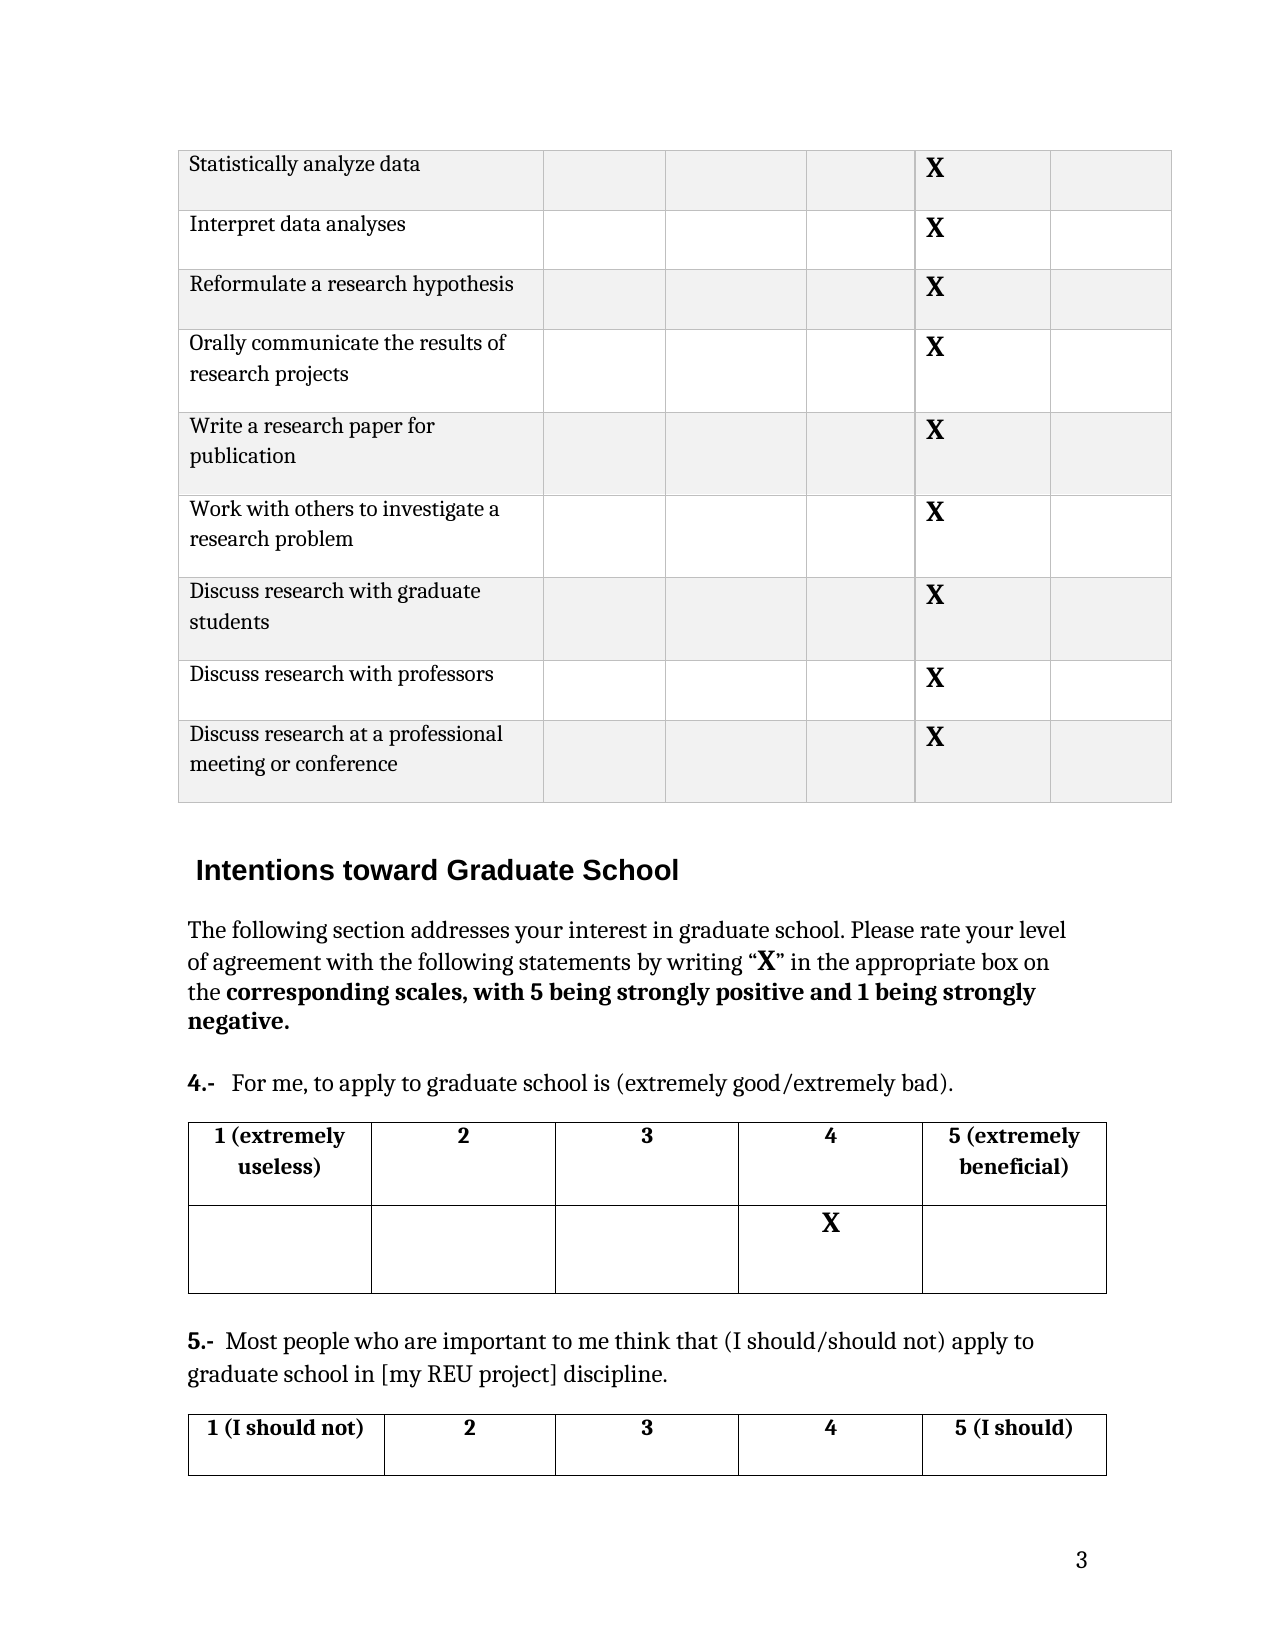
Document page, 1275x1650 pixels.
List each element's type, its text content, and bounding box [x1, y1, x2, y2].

table_header 5 (I should) [923, 1415, 1106, 1475]
table_cell [666, 211, 806, 269]
table_cell [807, 330, 914, 412]
table_cell [544, 151, 665, 210]
table_cell [1051, 270, 1171, 329]
table_cell [1051, 721, 1171, 802]
table_cell [807, 151, 914, 210]
table_cell [544, 661, 665, 719]
table_cell X [916, 578, 1050, 660]
table_cell X [739, 1206, 922, 1293]
table_cell [1051, 330, 1171, 412]
table_header 2 [372, 1123, 555, 1205]
table_header 5 (extremely beneficial) [923, 1123, 1106, 1205]
table_cell [666, 330, 806, 412]
table_cell Discuss research at a professional meeting or conference [179, 721, 543, 802]
table_cell [666, 721, 806, 802]
table_cell [807, 211, 914, 269]
table_cell Work with others to investigate a research problem [179, 496, 543, 577]
text 4.- For me, to apply to graduate school is (extremely good/extremely bad). [187, 1035, 1087, 1097]
table_cell [1051, 578, 1171, 660]
table_cell X [916, 211, 1050, 269]
table_cell Interpret data analyses [179, 211, 543, 269]
table_cell [544, 721, 665, 802]
table_cell [666, 496, 806, 577]
table_header 4 [739, 1123, 922, 1205]
table_cell [666, 151, 806, 210]
table_cell Discuss research with professors [179, 661, 543, 719]
table_cell Discuss research with graduate students [179, 578, 543, 660]
table_cell [666, 270, 806, 329]
table_cell [666, 413, 806, 494]
table_header 1 (extremely useless) [189, 1123, 371, 1205]
table_cell X [916, 661, 1050, 719]
table_cell X [916, 330, 1050, 412]
table_cell X [916, 413, 1050, 494]
table_cell [1051, 151, 1171, 210]
table_cell Reformulate a research hypothesis [179, 270, 543, 329]
table_header 3 [556, 1123, 738, 1205]
subtitle Intentions toward Graduate School [187, 853, 1087, 887]
table_cell [1051, 211, 1171, 269]
table_cell [544, 496, 665, 577]
table_cell [807, 661, 914, 719]
table_cell [807, 721, 914, 802]
text 5.- Most people who are important to me think that (I should/should not) apply to graduate school in [my REU project] discipline. [187, 1294, 1087, 1389]
table_cell Write a research paper for publication [179, 413, 543, 494]
table_header 2 [385, 1415, 555, 1475]
table_cell [189, 1206, 371, 1293]
table_cell [372, 1206, 555, 1293]
table_cell X [916, 270, 1050, 329]
table_cell X [916, 721, 1050, 802]
table_cell [666, 661, 806, 719]
table_cell Orally communicate the results of research projects [179, 330, 543, 412]
table_cell [544, 578, 665, 660]
table_cell [807, 413, 914, 494]
table_cell [807, 270, 914, 329]
table_cell [544, 330, 665, 412]
table_cell Statistically analyze data [179, 151, 543, 210]
table_cell [1051, 661, 1171, 719]
table_cell [807, 578, 914, 660]
table_cell [666, 578, 806, 660]
table_header 4 [739, 1415, 922, 1475]
table_header 3 [556, 1415, 738, 1475]
table_header 1 (I should not) [189, 1415, 384, 1475]
table_cell [1051, 496, 1171, 577]
table_cell [544, 413, 665, 494]
table_cell [544, 211, 665, 269]
table_cell [923, 1206, 1106, 1293]
table_cell X [916, 151, 1050, 210]
table_cell [544, 270, 665, 329]
table_cell [807, 496, 914, 577]
table_cell [556, 1206, 738, 1293]
text The following section addresses your interest in graduate school. Please rate your level of agreement with the following statements by writing “X” in the appropriate box on the corresponding scales, with 5 being strongly positive and 1 being strongly negative. [187, 916, 1087, 1035]
table_cell X [916, 496, 1050, 577]
table_cell [1051, 413, 1171, 494]
